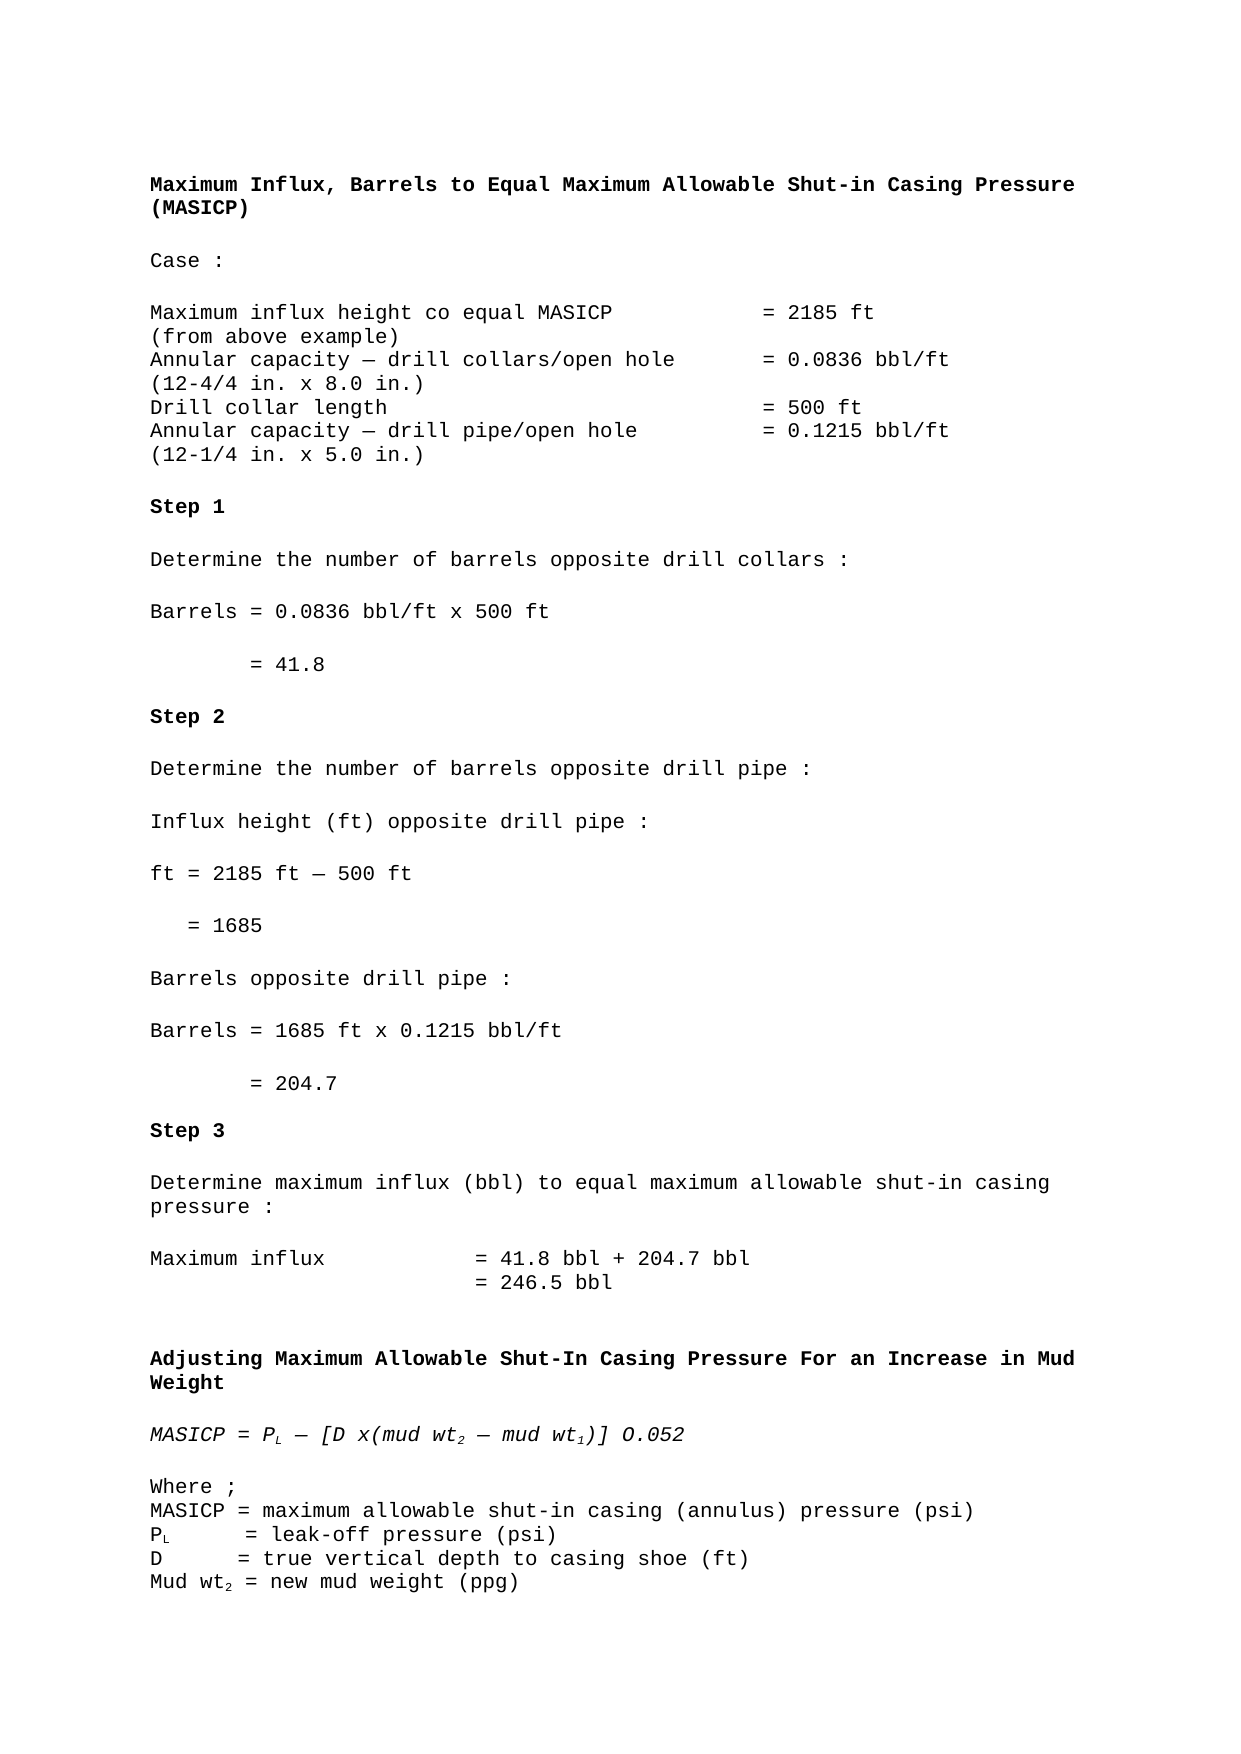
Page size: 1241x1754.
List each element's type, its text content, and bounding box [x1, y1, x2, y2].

text Barrels opposite drill pipe : [150, 968, 1090, 1020]
text = 204.7 [150, 1073, 1090, 1096]
text Maximum influx = 41.8 bbl + 204.7 bbl = 246.5 bbl [150, 1248, 1090, 1324]
text Barrels = 1685 ft x 0.1215 bbl/ft [150, 1020, 1090, 1073]
text Step 2 [150, 706, 1090, 758]
text Barrels = 0.0836 bbl/ft x 500 ft [150, 601, 1090, 653]
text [150, 1500, 1090, 1595]
text MASICP = PL — [D x(mud wt2 — mud wt1)] O.052 [150, 1424, 1090, 1477]
text Determine the number of barrels opposite drill pipe : [150, 758, 1090, 811]
text Determine the number of barrels opposite drill collars : [150, 549, 1090, 601]
text Adjusting Maximum Allowable Shut-In Casing Pressure For an Increase in Mud Weight [150, 1348, 1090, 1424]
text Step 3 [150, 1120, 1090, 1172]
text ft = 2185 ft — 500 ft [150, 863, 1090, 916]
text Case : [150, 250, 1090, 302]
text Determine maximum influx (bbl) to equal maximum allowable shut-in casing pressure : [150, 1172, 1090, 1248]
text Maximum influx height co equal MASICP = 2185 ft (from above example) Annular capacity — drill collars/open hole = 0.0836 bbl/ft (12-4/4 in. x 8.0 in.) Drill collar length = 500 ft Annular capacity — drill pipe/open hole = 0.1215 bbl/ft (12-1/4 in. x 5.0 in.) [150, 302, 1090, 496]
text Maximum Influx, Barrels to Equal Maximum Allowable Shut-in Casing Pressure (MASICP) [150, 174, 1090, 250]
text Where ; [150, 1477, 1090, 1500]
text = 1685 [150, 916, 1090, 968]
text Step 1 [150, 496, 1090, 549]
text = 41.8 [150, 653, 1090, 706]
text Influx height (ft) opposite drill pipe : [150, 811, 1090, 863]
